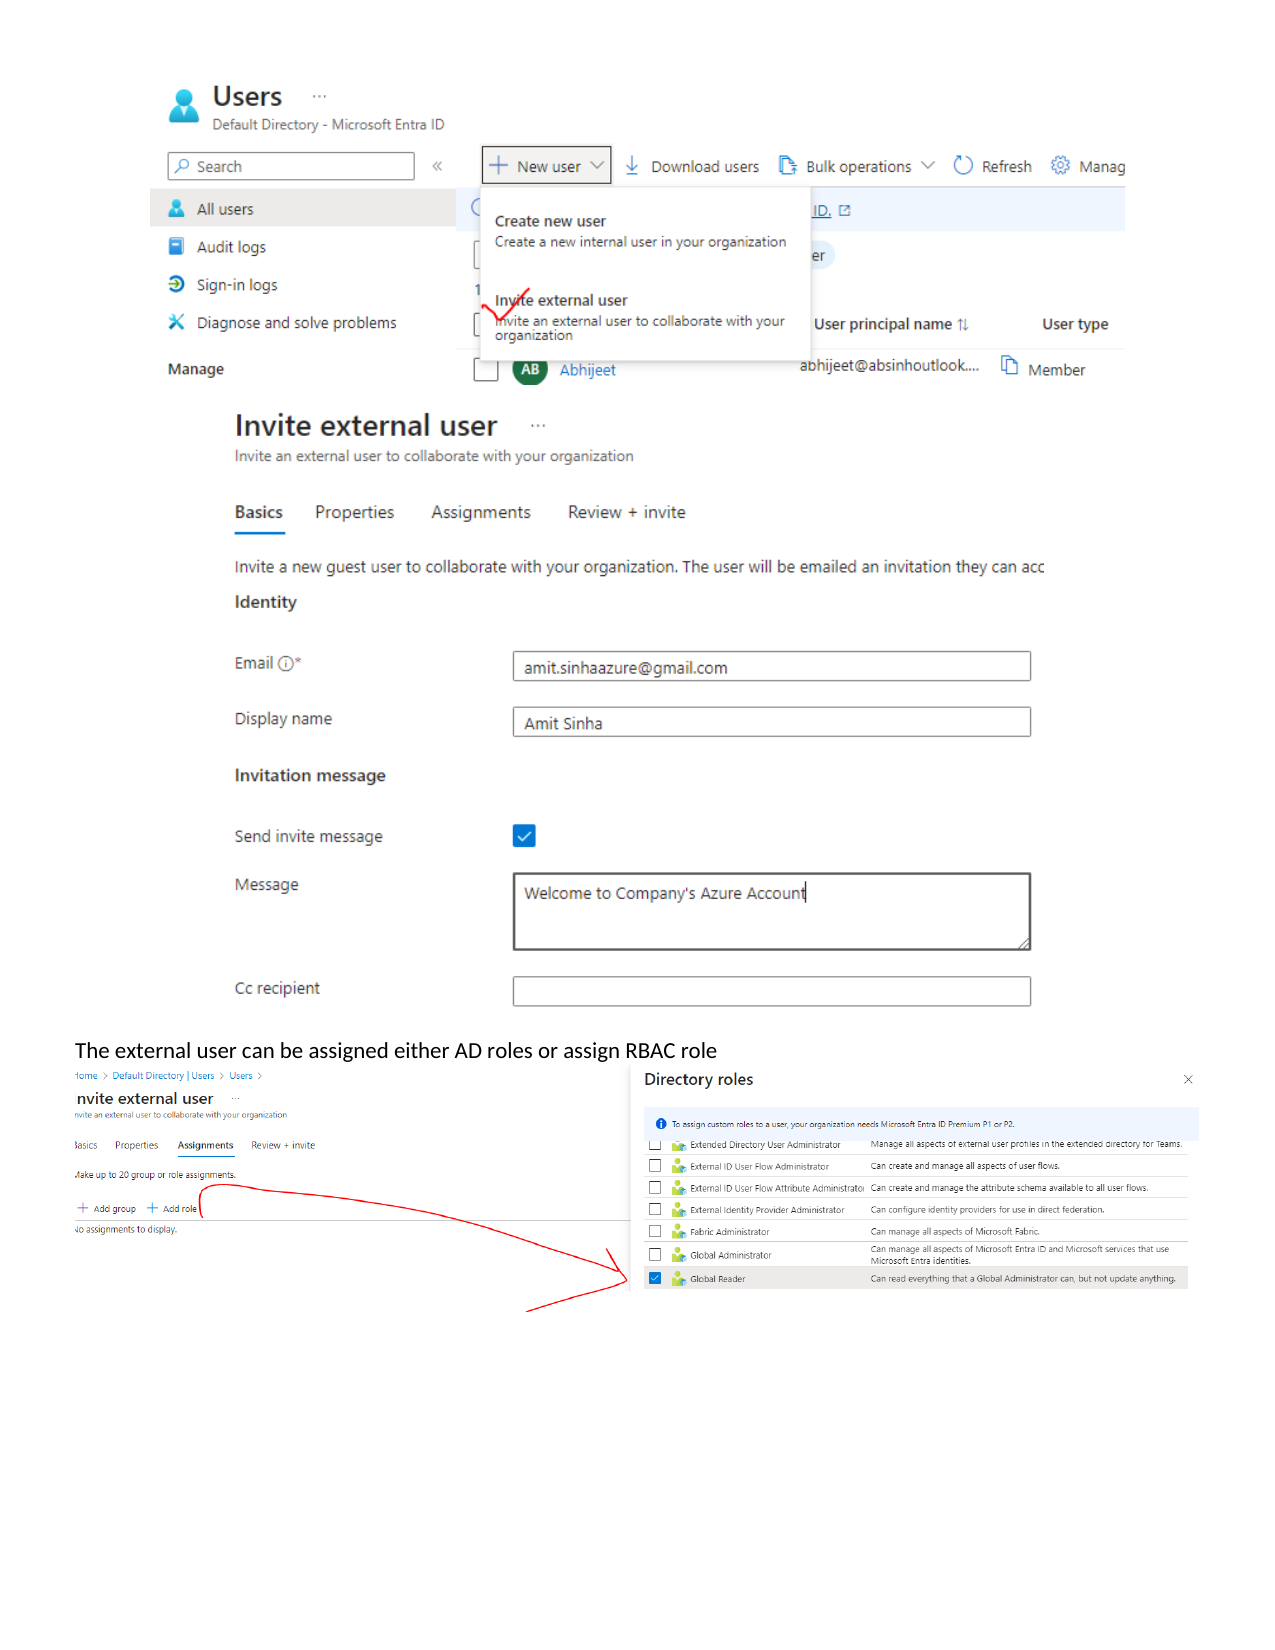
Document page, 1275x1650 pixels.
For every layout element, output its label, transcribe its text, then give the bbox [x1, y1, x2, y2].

picture [150, 75, 1125, 385]
text The external user can be assigned either AD roles or assign RBAC role [75, 1036, 1200, 1064]
picture [231, 403, 1044, 1037]
picture [75, 1064, 1200, 1312]
